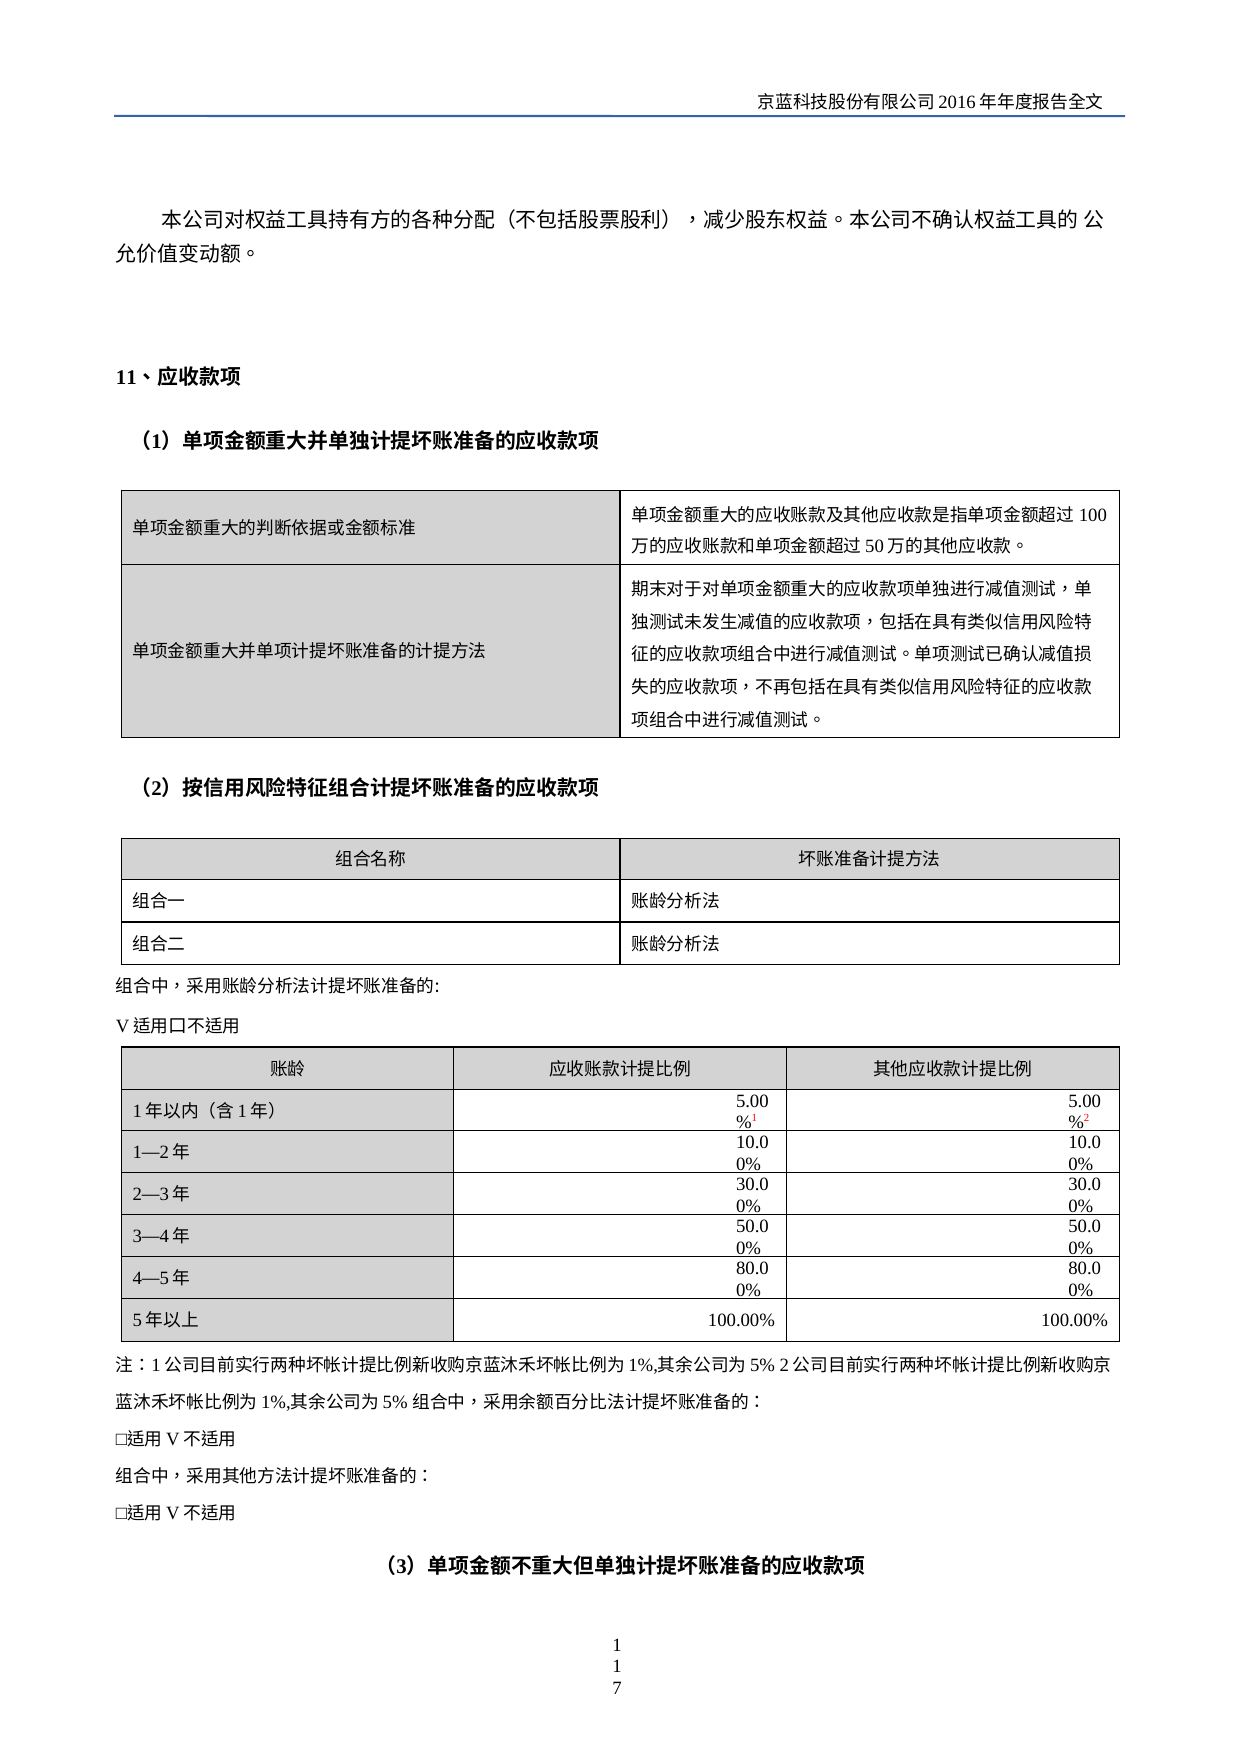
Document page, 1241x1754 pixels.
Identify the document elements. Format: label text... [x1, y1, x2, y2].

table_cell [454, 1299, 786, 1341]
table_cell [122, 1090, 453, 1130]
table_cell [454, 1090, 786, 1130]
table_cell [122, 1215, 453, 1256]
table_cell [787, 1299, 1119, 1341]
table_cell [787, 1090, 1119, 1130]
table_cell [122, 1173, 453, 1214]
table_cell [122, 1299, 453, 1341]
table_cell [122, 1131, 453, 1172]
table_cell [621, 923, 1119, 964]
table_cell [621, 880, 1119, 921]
text 注：1公司目前实行两种坏帐计提比例新收购京蓝沐禾坏帐比例为1%,其余公司为5% 2公司目前实行两种坏帐计提比例新收购京蓝沐禾坏帐比例为1%,其余公司为5% 组合中，采用余额百分比法计提坏账准备的： [116, 1342, 1125, 1416]
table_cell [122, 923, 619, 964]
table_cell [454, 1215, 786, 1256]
text □适用V不适用 [116, 1416, 1125, 1453]
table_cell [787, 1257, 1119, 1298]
text （1）单项金额重大并单独计提坏账准备的应收款项 [116, 426, 1125, 454]
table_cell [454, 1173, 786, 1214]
text 组合中，采用其他方法计提坏账准备的： [116, 1453, 1125, 1490]
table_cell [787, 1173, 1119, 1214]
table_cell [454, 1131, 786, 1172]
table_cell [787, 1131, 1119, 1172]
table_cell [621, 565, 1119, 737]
text 11、应收款项 [116, 362, 1125, 390]
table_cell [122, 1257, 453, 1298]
text （3）单项金额不重大但单独计提坏账准备的应收款项 [116, 1552, 1125, 1580]
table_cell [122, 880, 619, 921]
text 组合中，采用账龄分析法计提坏账准备的: [116, 974, 1125, 998]
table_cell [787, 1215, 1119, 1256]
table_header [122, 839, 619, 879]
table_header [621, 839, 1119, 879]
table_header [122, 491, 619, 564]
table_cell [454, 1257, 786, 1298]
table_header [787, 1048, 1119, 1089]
text V适用口不适用 [116, 1012, 1125, 1038]
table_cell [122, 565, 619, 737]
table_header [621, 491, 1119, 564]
text □适用V不适用 [116, 1490, 1125, 1527]
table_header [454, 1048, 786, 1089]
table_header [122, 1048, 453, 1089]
text 本公司对权益工具持有方的各种分配（不包括股票股利），减少股东权益。本公司不确认权益工具的 公允价值变动额。 [116, 201, 1125, 268]
text （2）按信用风险特征组合计提坏账准备的应收款项 [116, 773, 1125, 802]
